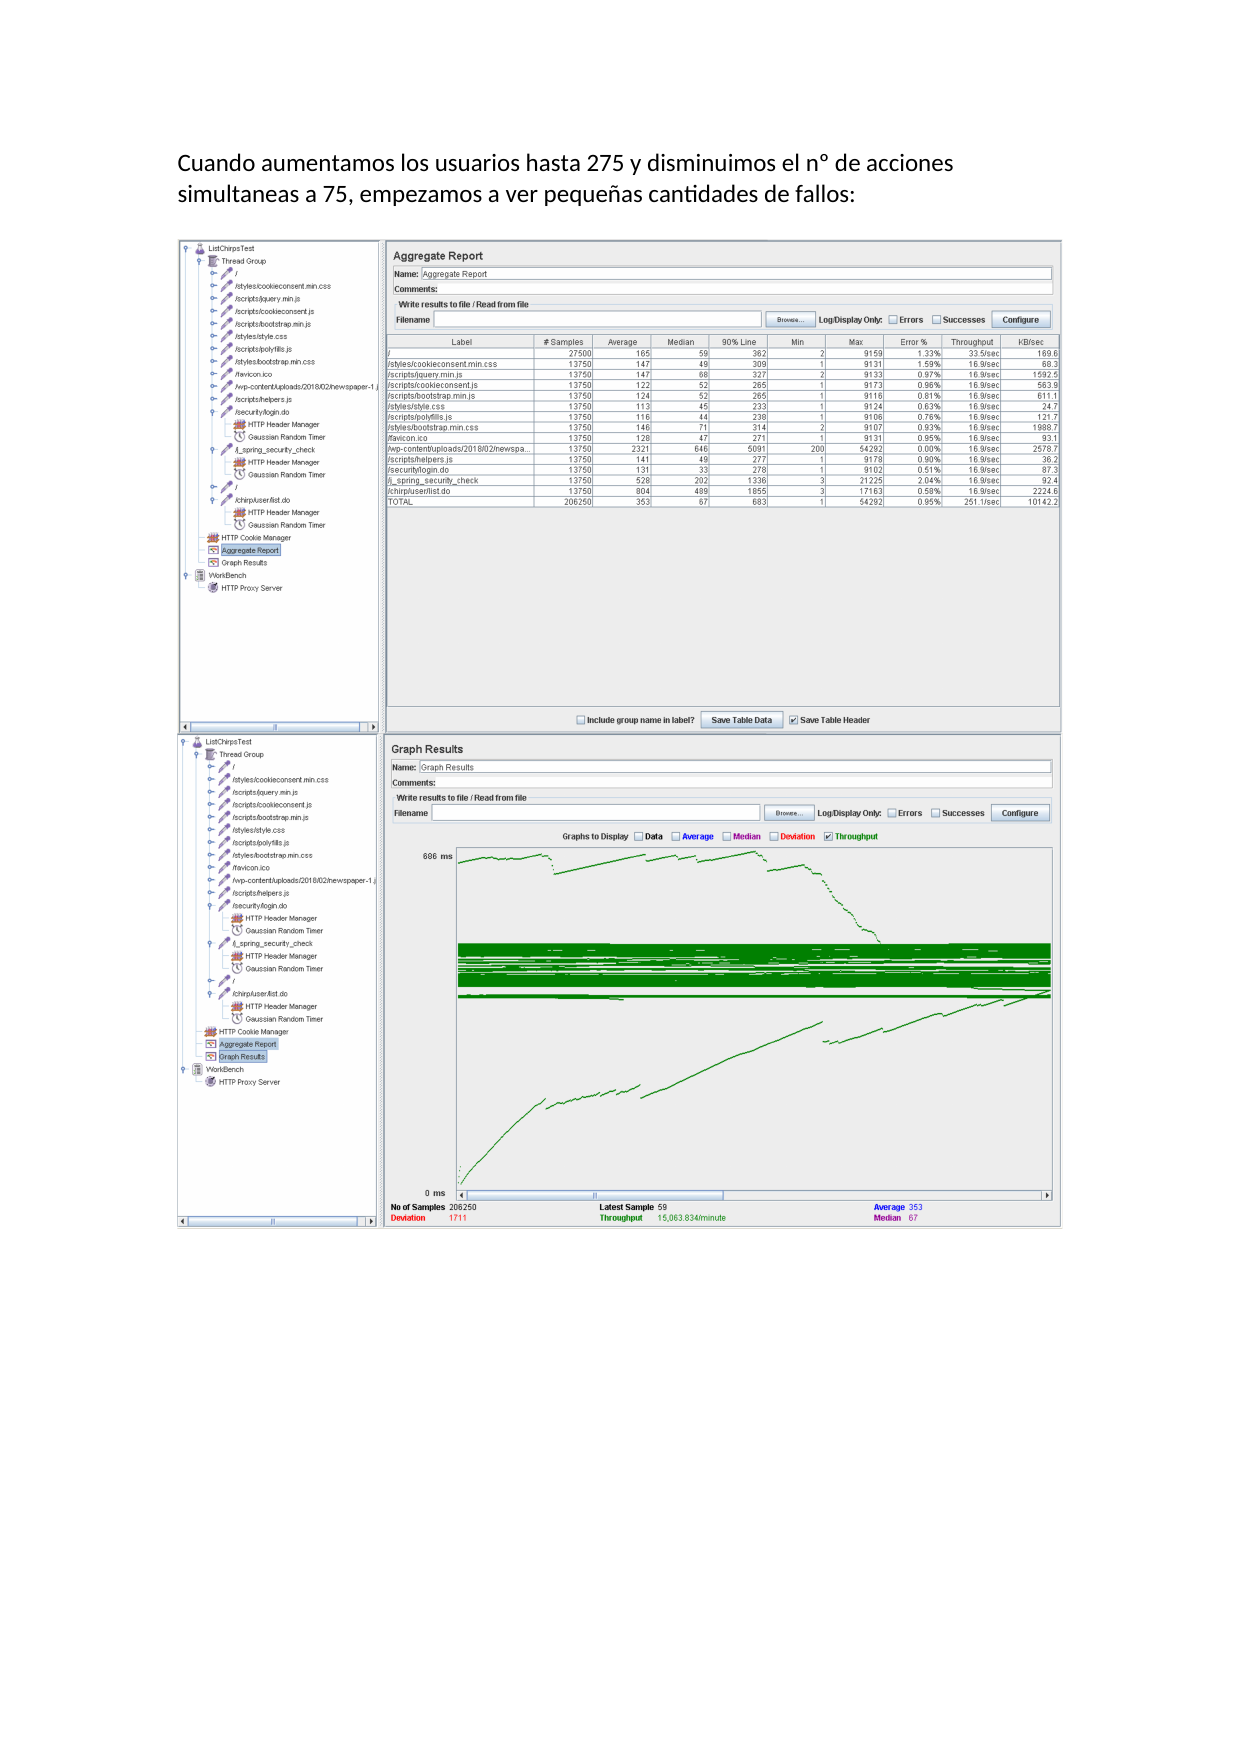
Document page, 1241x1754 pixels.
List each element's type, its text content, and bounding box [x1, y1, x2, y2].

text Cuando aumentamos los usuarios hasta 275 y disminuimos el nº de acciones simultaneas a 75, empezamos a ver pequeñas cantidades de fallos: [177, 148, 1063, 209]
picture [177, 239, 1063, 1229]
